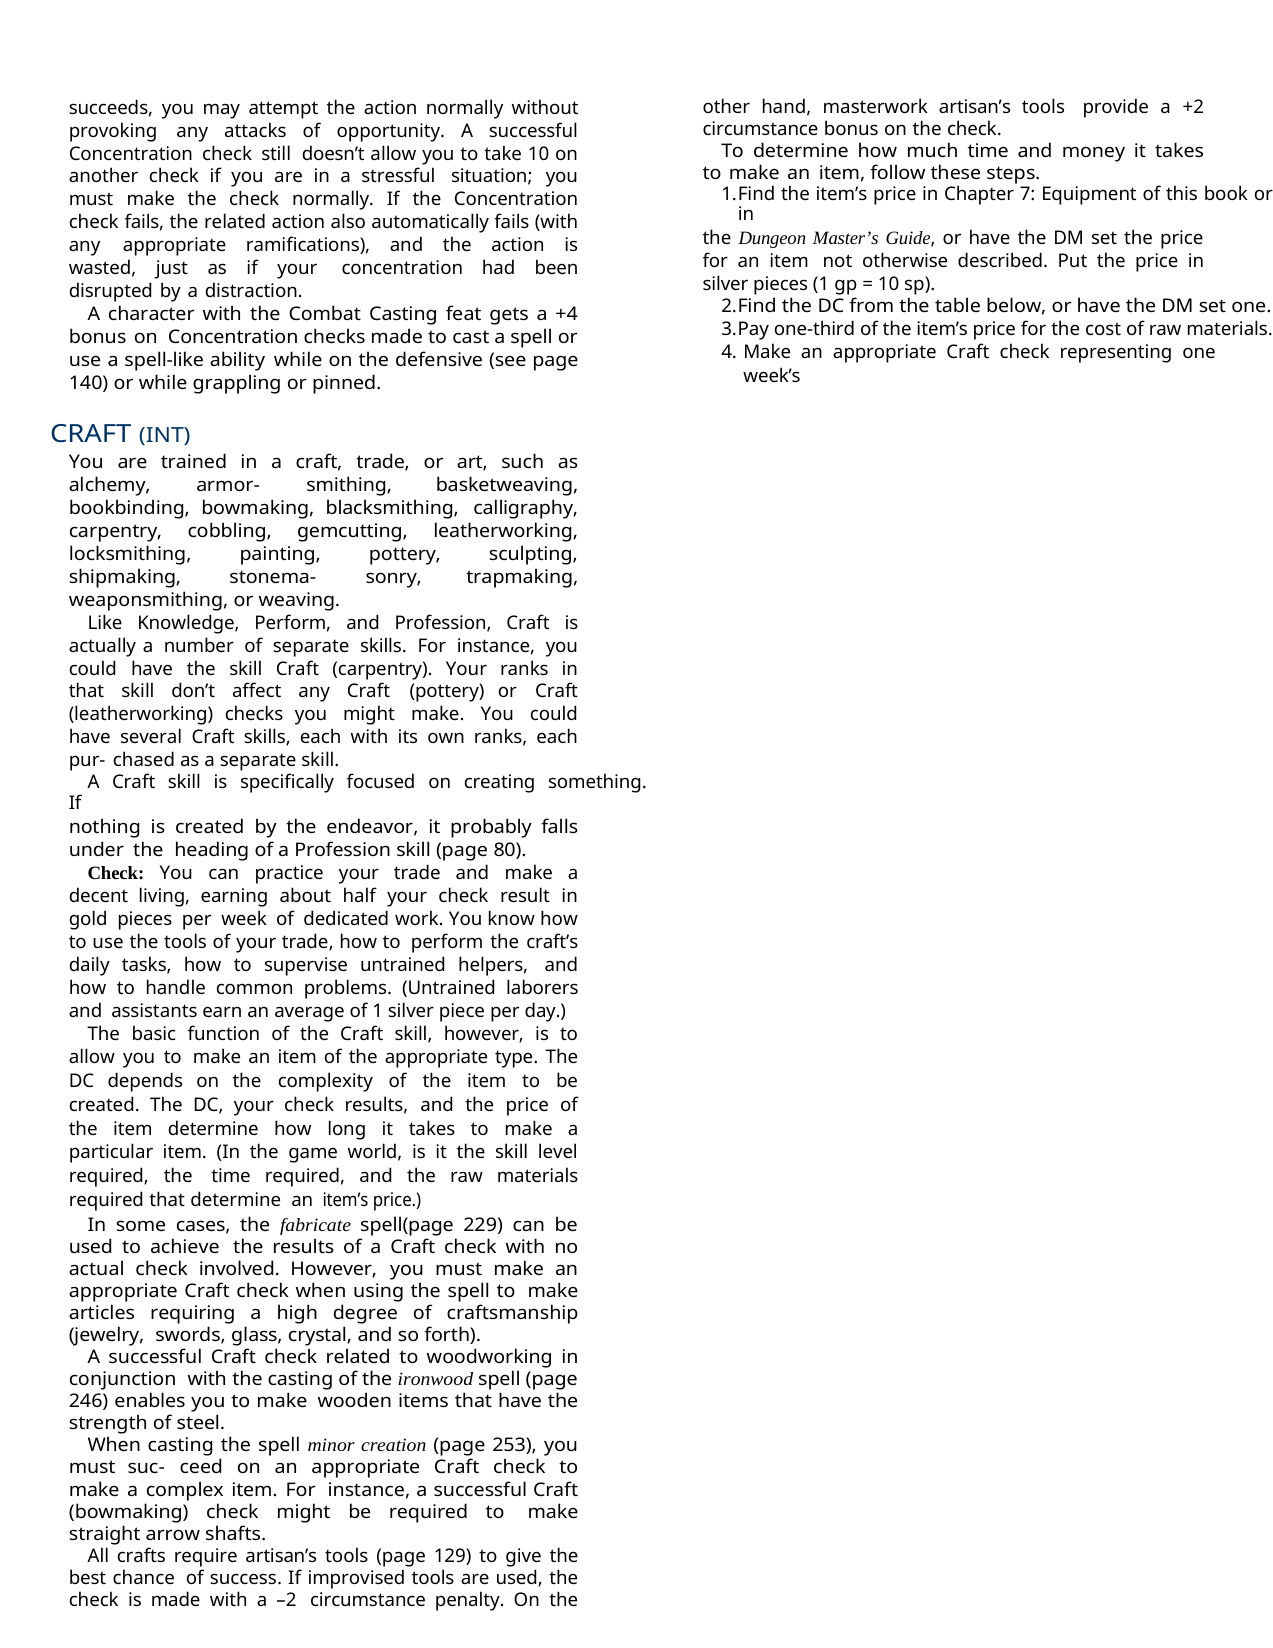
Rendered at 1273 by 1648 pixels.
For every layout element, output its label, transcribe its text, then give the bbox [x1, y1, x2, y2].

text In some cases, the fabricate spell(page 229) can be used to achieve the results of a Craft check with no actual check involved. However, you must make an appropriate Craft check when using the spell to make articles requiring a high degree of craftsmanship (jewelry, swords, glass, crystal, and so forth). [68, 1213, 578, 1346]
text You are trained in a craft, trade, or art, such as alchemy, armor- smithing, basketweaving, bookbinding, bowmaking, blacksmithing, calligraphy, carpentry, cobbling, gemcutting, leatherworking, locksmithing, painting, pottery, sculpting, shipmaking, stonema- sonry, trapmaking, weaponsmithing, or weaving. [68, 450, 578, 611]
text To determine how much time and money it takes to make an item, follow these steps. [702, 140, 1204, 184]
list Make an appropriate Craft check representing one week’s [721, 339, 1273, 387]
list Pay one-third of the item’s price for the cost of raw materials. [721, 317, 1273, 339]
text The basic function of the Craft skill, however, is to allow you to make an item of the appropriate type. The DC depends on the complexity of the item to be created. The DC, your check results, and the price of the item determine how long it takes to make a particular item. (In the game world, is it the skill level required, the time required, and the raw materials required that determine an item’s price.) [68, 1022, 578, 1212]
text A successful Craft check related to woodworking in conjunction with the casting of the ironwood spell (page 246) enables you to make wooden items that have the strength of steel. [68, 1346, 578, 1434]
text All crafts require artisan’s tools (page 129) to give the best chance of success. If improvised tools are used, the check is made with a –2 circumstance penalty. On the other hand, masterwork artisan’s tools provide a +2 circumstance bonus on the check. [702, 96, 1204, 140]
text Check: You can practice your trade and make a decent living, earning about half your check result in gold pieces per week of dedicated work. You know how to use the tools of your trade, how to perform the craft’s daily tasks, how to supervise untrained helpers, and how to handle common problems. (Untrained laborers and assistants earn an average of 1 silver piece per day.) [68, 861, 578, 1022]
text All crafts require artisan’s tools (page 129) to give the best chance of success. If improvised tools are used, the check is made with a –2 circumstance penalty. On the other hand, masterwork artisan’s tools provide a +2 circumstance bonus on the check. [68, 1545, 578, 1611]
text CRAFT (INT) [50, 417, 647, 449]
text succeeds, you may attempt the action normally without provoking any attacks of opportunity. A successful Concentration check still doesn’t allow you to take 10 on another check if you are in a stressful situation; you must make the check normally. If the Concentration check fails, the related action also automatically fails (with any appropriate ramifications), and the action is wasted, just as if your concentration had been disrupted by a distraction. [68, 96, 578, 302]
text A character with the Combat Casting feat gets a +4 bonus on Concentration checks made to cast a spell or use a spell-like ability while on the defensive (see page 140) or while grappling or pinned. [68, 302, 578, 394]
list Find the DC from the table below, or have the DM set one. [721, 295, 1273, 317]
text When casting the spell minor creation (page 253), you must suc- ceed on an appropriate Craft check to make a complex item. For instance, a successful Craft (bowmaking) check might be required to make straight arrow shafts. [68, 1434, 578, 1545]
text A Craft skill is specifically focused on creating something. If [68, 771, 647, 813]
text nothing is created by the endeavor, it probably falls under the heading of a Profession skill (page 80). [68, 815, 578, 861]
text Like Knowledge, Perform, and Profession, Craft is actually a number of separate skills. For instance, you could have the skill Craft (carpentry). Your ranks in that skill don’t affect any Craft (pottery) or Craft (leatherworking) checks you might make. You could have several Craft skills, each with its own ranks, each pur- chased as a separate skill. [68, 611, 578, 771]
text the Dungeon Master’s Guide, or have the DM set the price for an item not otherwise described. Put the price in silver pieces (1 gp = 10 sp). [702, 226, 1204, 295]
list Find the item’s price in Chapter 7: Equipment of this book or in [721, 184, 1273, 225]
